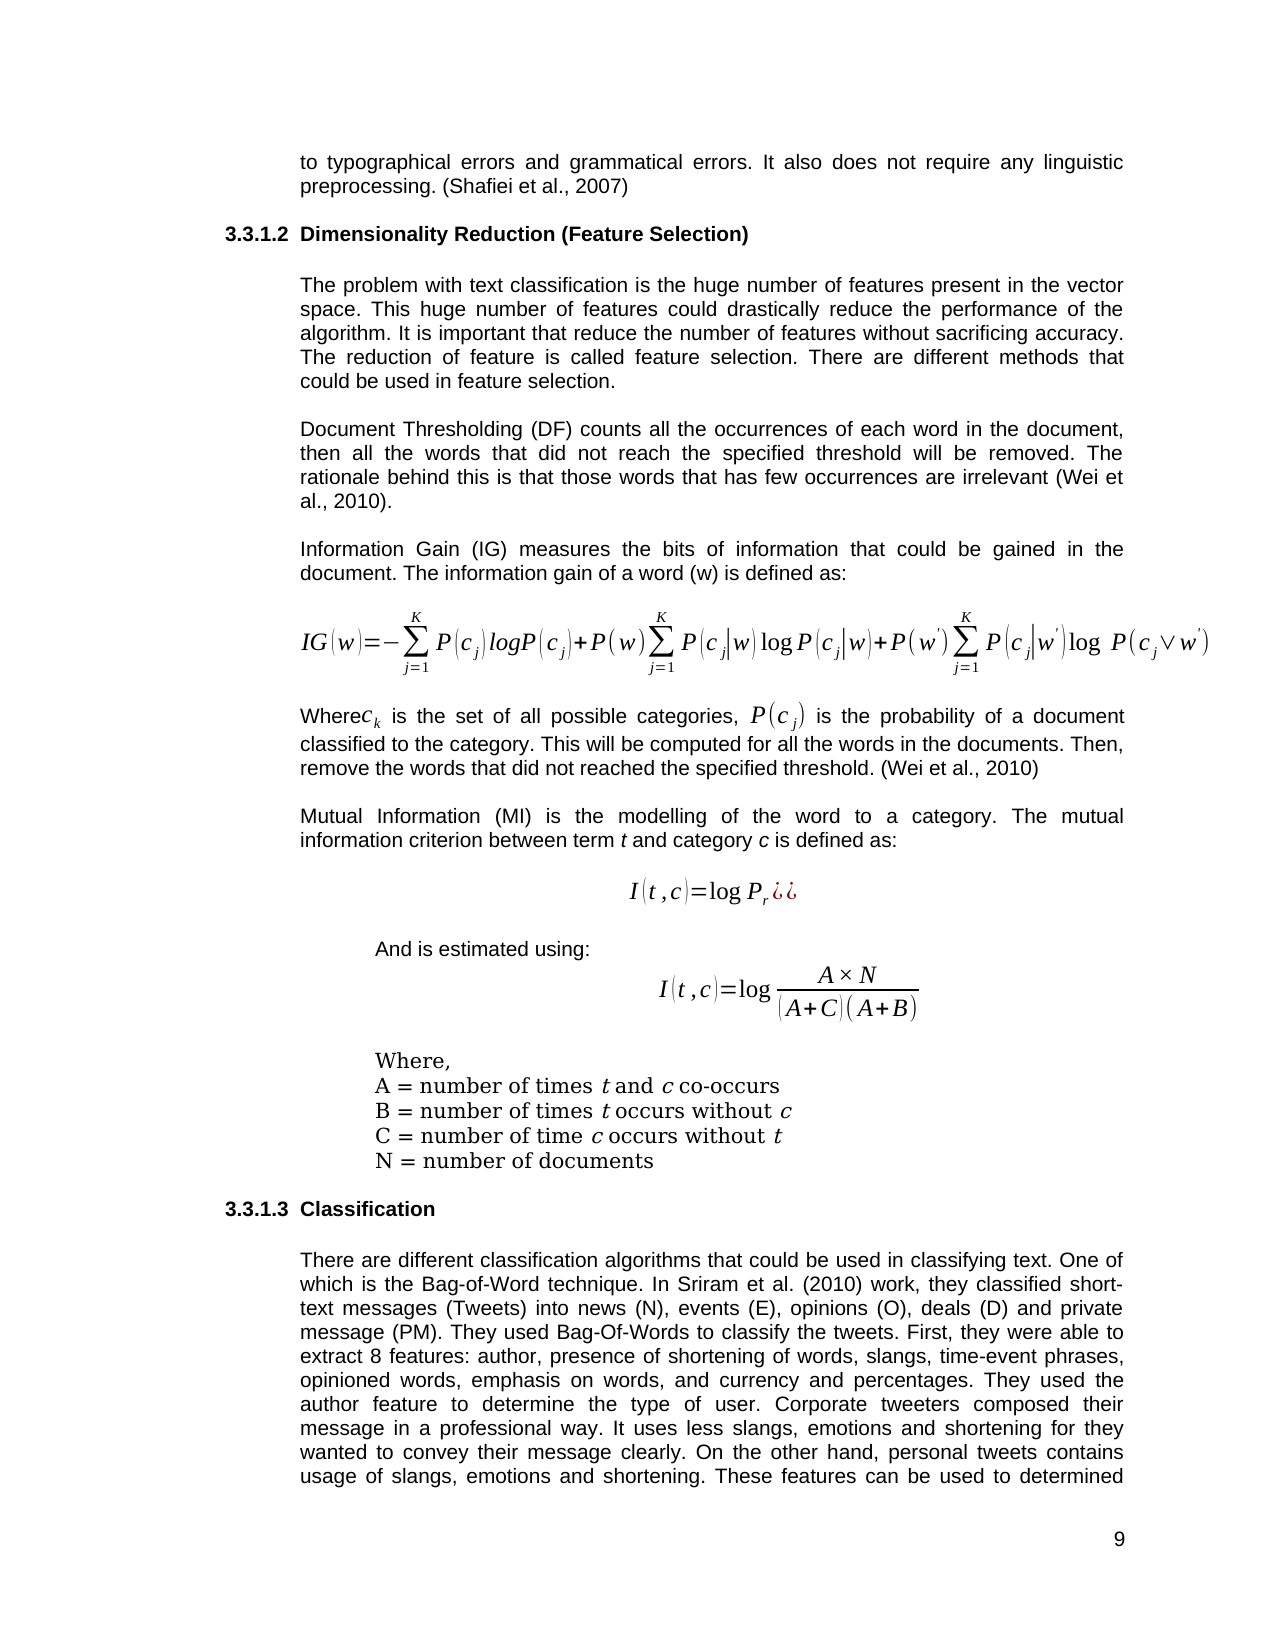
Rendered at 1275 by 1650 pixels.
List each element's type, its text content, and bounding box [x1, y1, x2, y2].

text The problem with text classification is the huge number of features present in the vector space. This huge number of features could drastically reduce the performance of the algorithm. It is important that reduce the number of features without sacrificing accuracy. The reduction of feature is called feature selection. There are different methods that could be used in feature selection. [300, 273, 1125, 393]
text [300, 150, 1125, 198]
text Information Gain (IG) measures the bits of information that could be gained in the document. The information gain of a word (w) is defined as: [300, 537, 1125, 585]
text Where, [300, 1047, 1125, 1072]
text B = number of times t occurs without c [300, 1097, 1125, 1122]
text A = number of times t and c co-occurs [300, 1072, 1125, 1097]
text Mutual Information (MI) is the modelling of the word to a category. The mutual information criterion between term t and category c is defined as: [300, 804, 1125, 852]
text C = number of time c occurs without t [300, 1122, 1125, 1147]
subtitle Dimensionality Reduction (Feature Selection) [225, 222, 1125, 246]
text And is estimated using: [300, 937, 1125, 961]
text N = number of documents [300, 1147, 1125, 1172]
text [300, 1248, 1125, 1487]
text Document Thresholding (DF) counts all the occurrences of each word in the document, then all the words that did not reach the specified threshold will be removed. The rationale behind this is that those words that has few occurrences are irrelevant (Wei et al., 2010). [300, 417, 1125, 513]
subtitle Classification [225, 1196, 1125, 1220]
text Where is the set of all possible categories, is the probability of a document classified to the category. This will be computed for all the words in the documents. Then, remove the words that did not reached the specified threshold. (Wei et al., 2010) [300, 700, 1125, 780]
